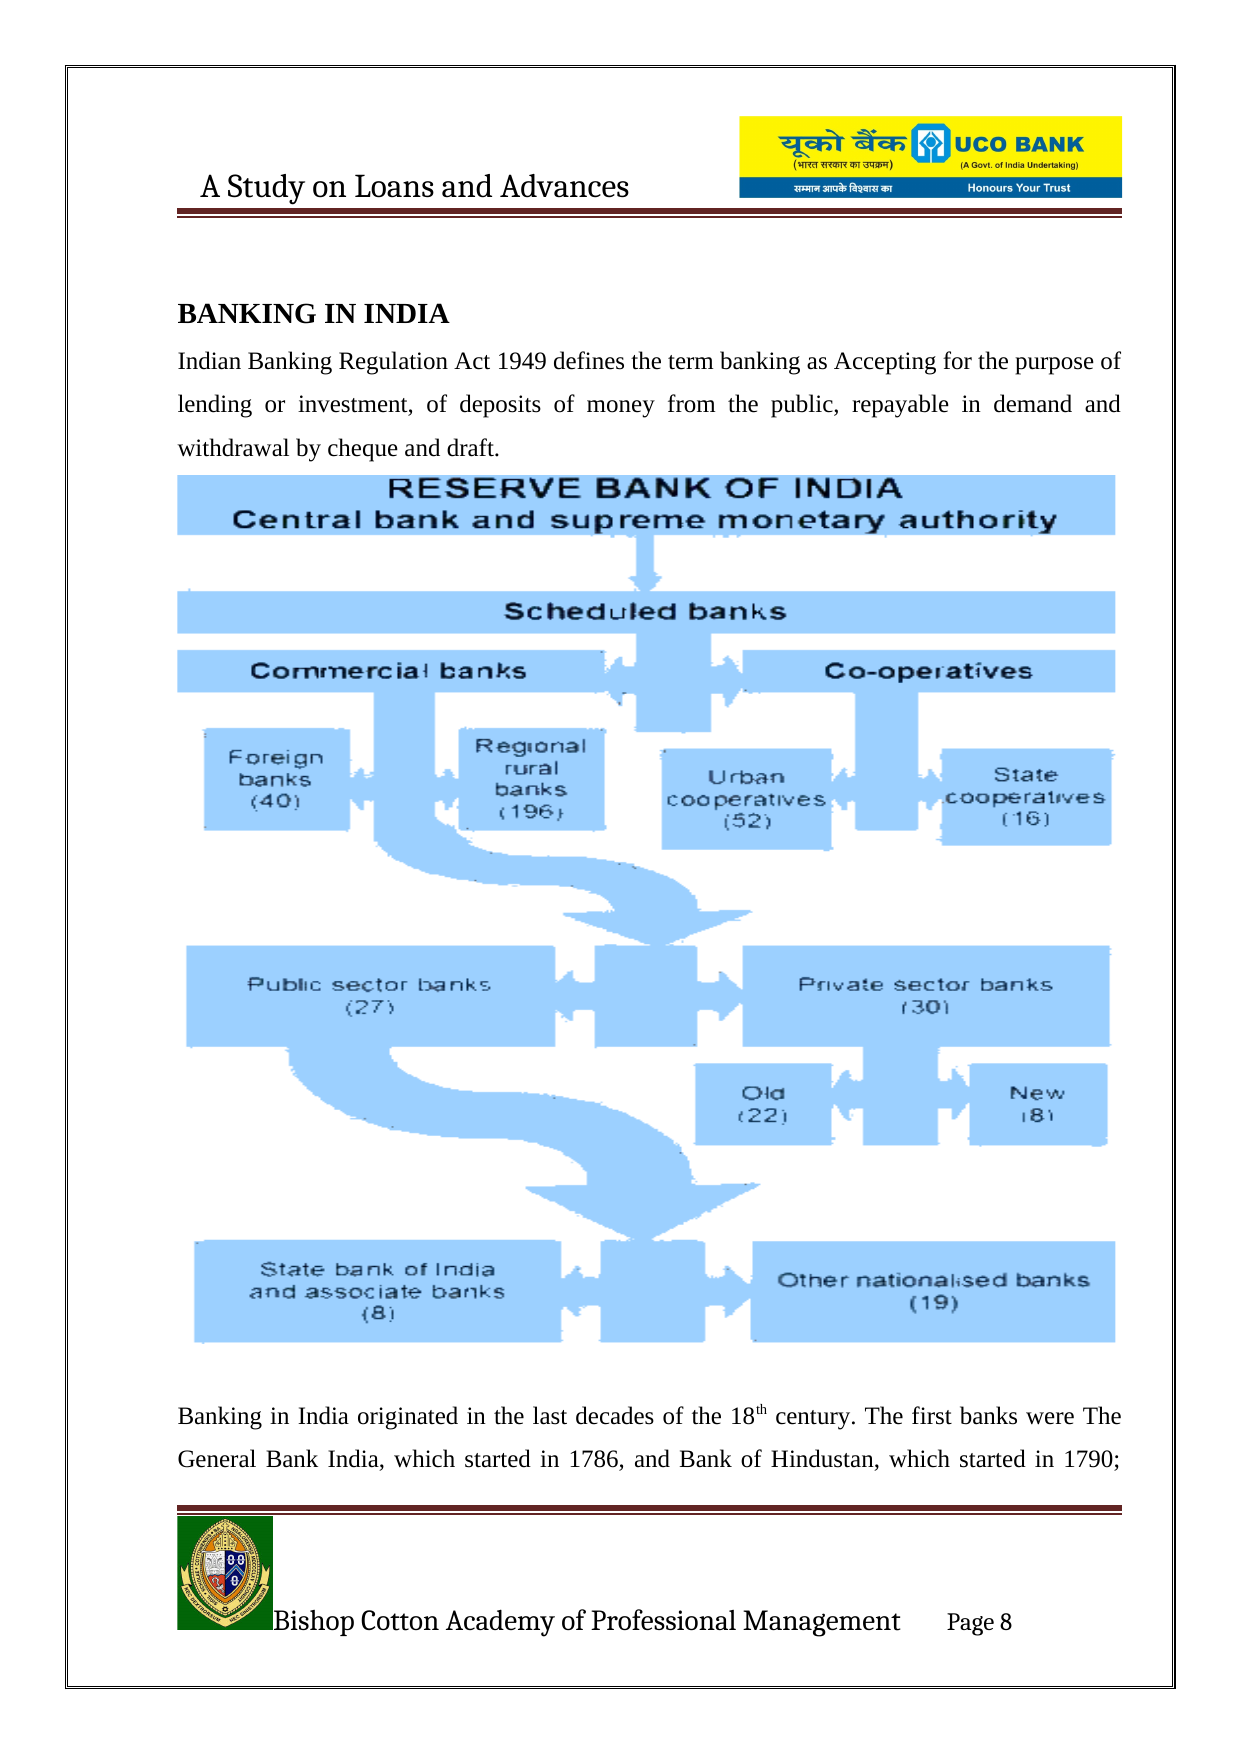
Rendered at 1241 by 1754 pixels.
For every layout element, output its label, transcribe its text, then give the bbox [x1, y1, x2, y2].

text Indian Banking Regulation Act 1949 defines the term banking as Accepting for the purpose of lending or investment, of deposits of money from the public, repayable in demand and withdrawal by cheque and draft. [177, 346, 1122, 461]
text BANKING IN INDIA [177, 296, 1122, 329]
picture [739, 116, 1123, 198]
picture [177, 1516, 273, 1630]
picture [177, 475, 1116, 1344]
